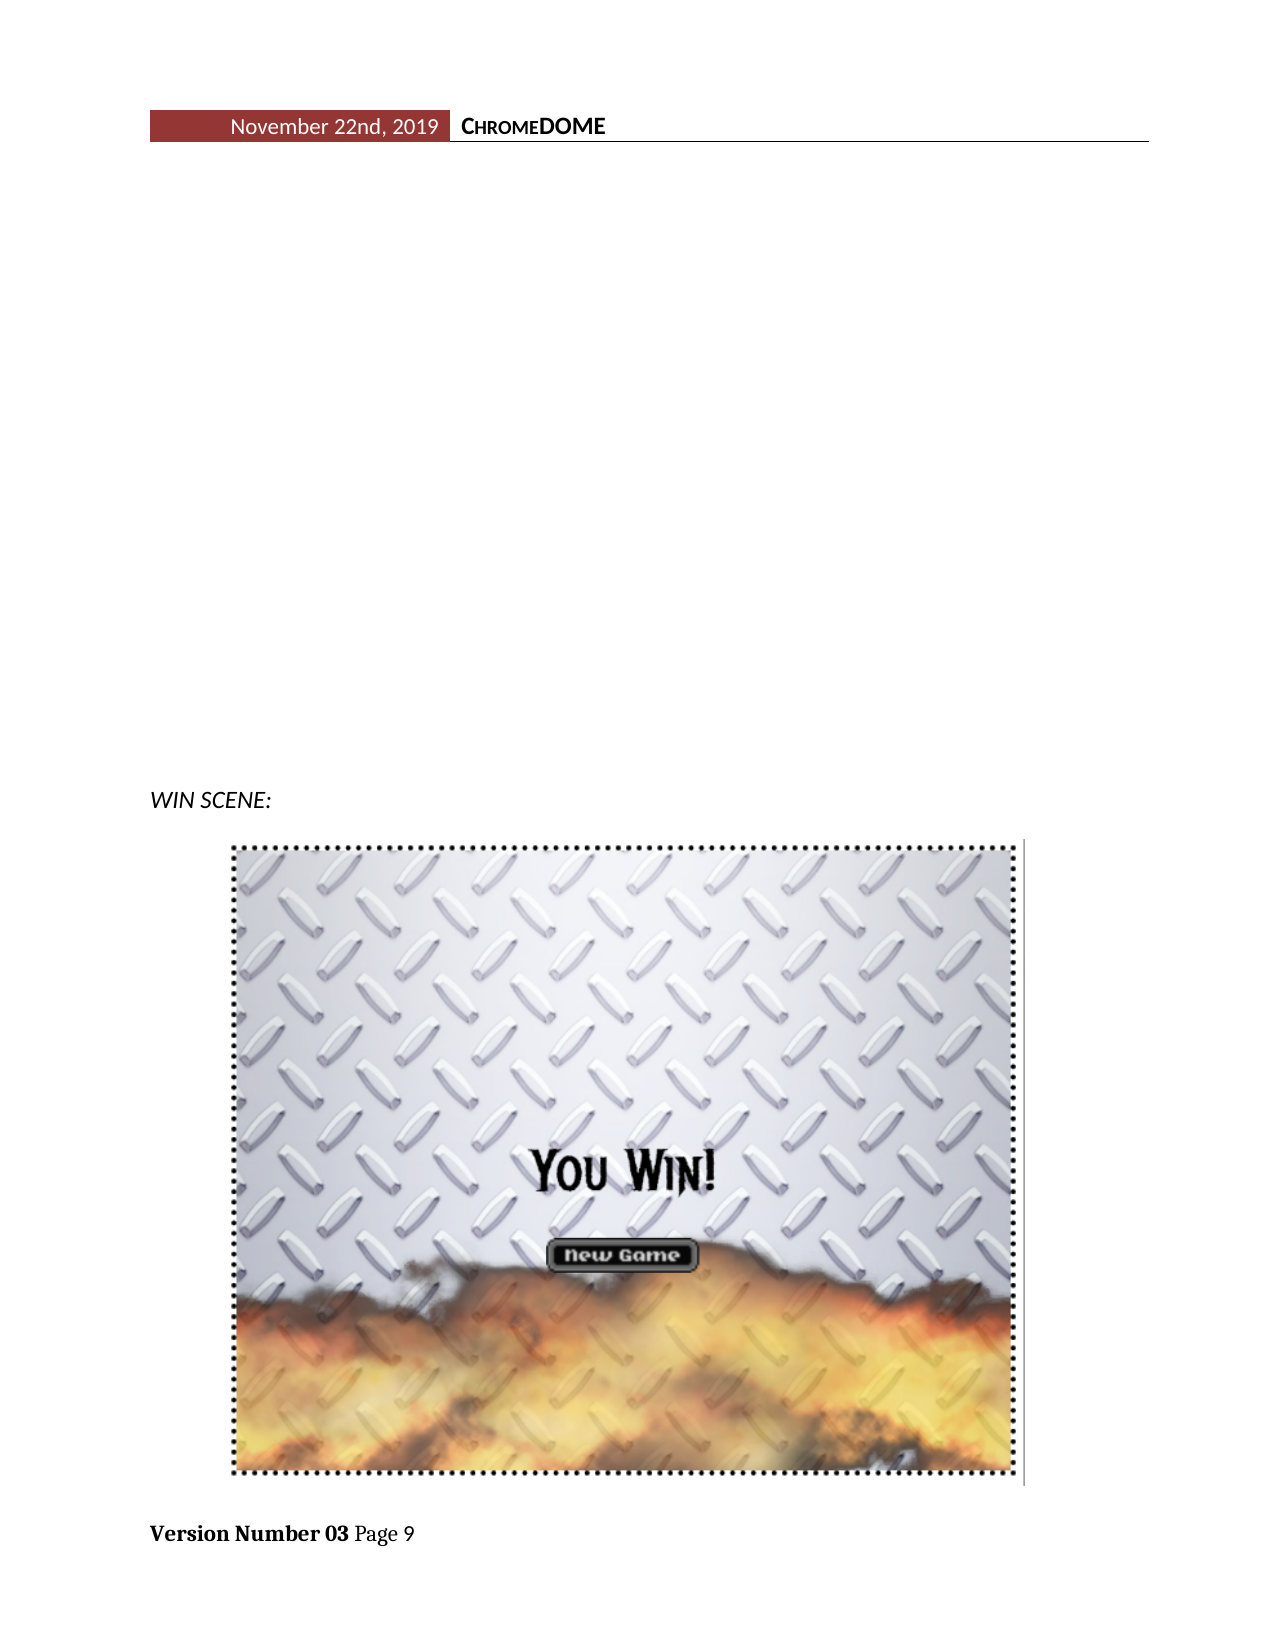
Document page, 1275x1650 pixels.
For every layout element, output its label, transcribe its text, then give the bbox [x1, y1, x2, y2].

text WIN SCENE: [150, 784, 1125, 814]
picture [225, 839, 1025, 1486]
